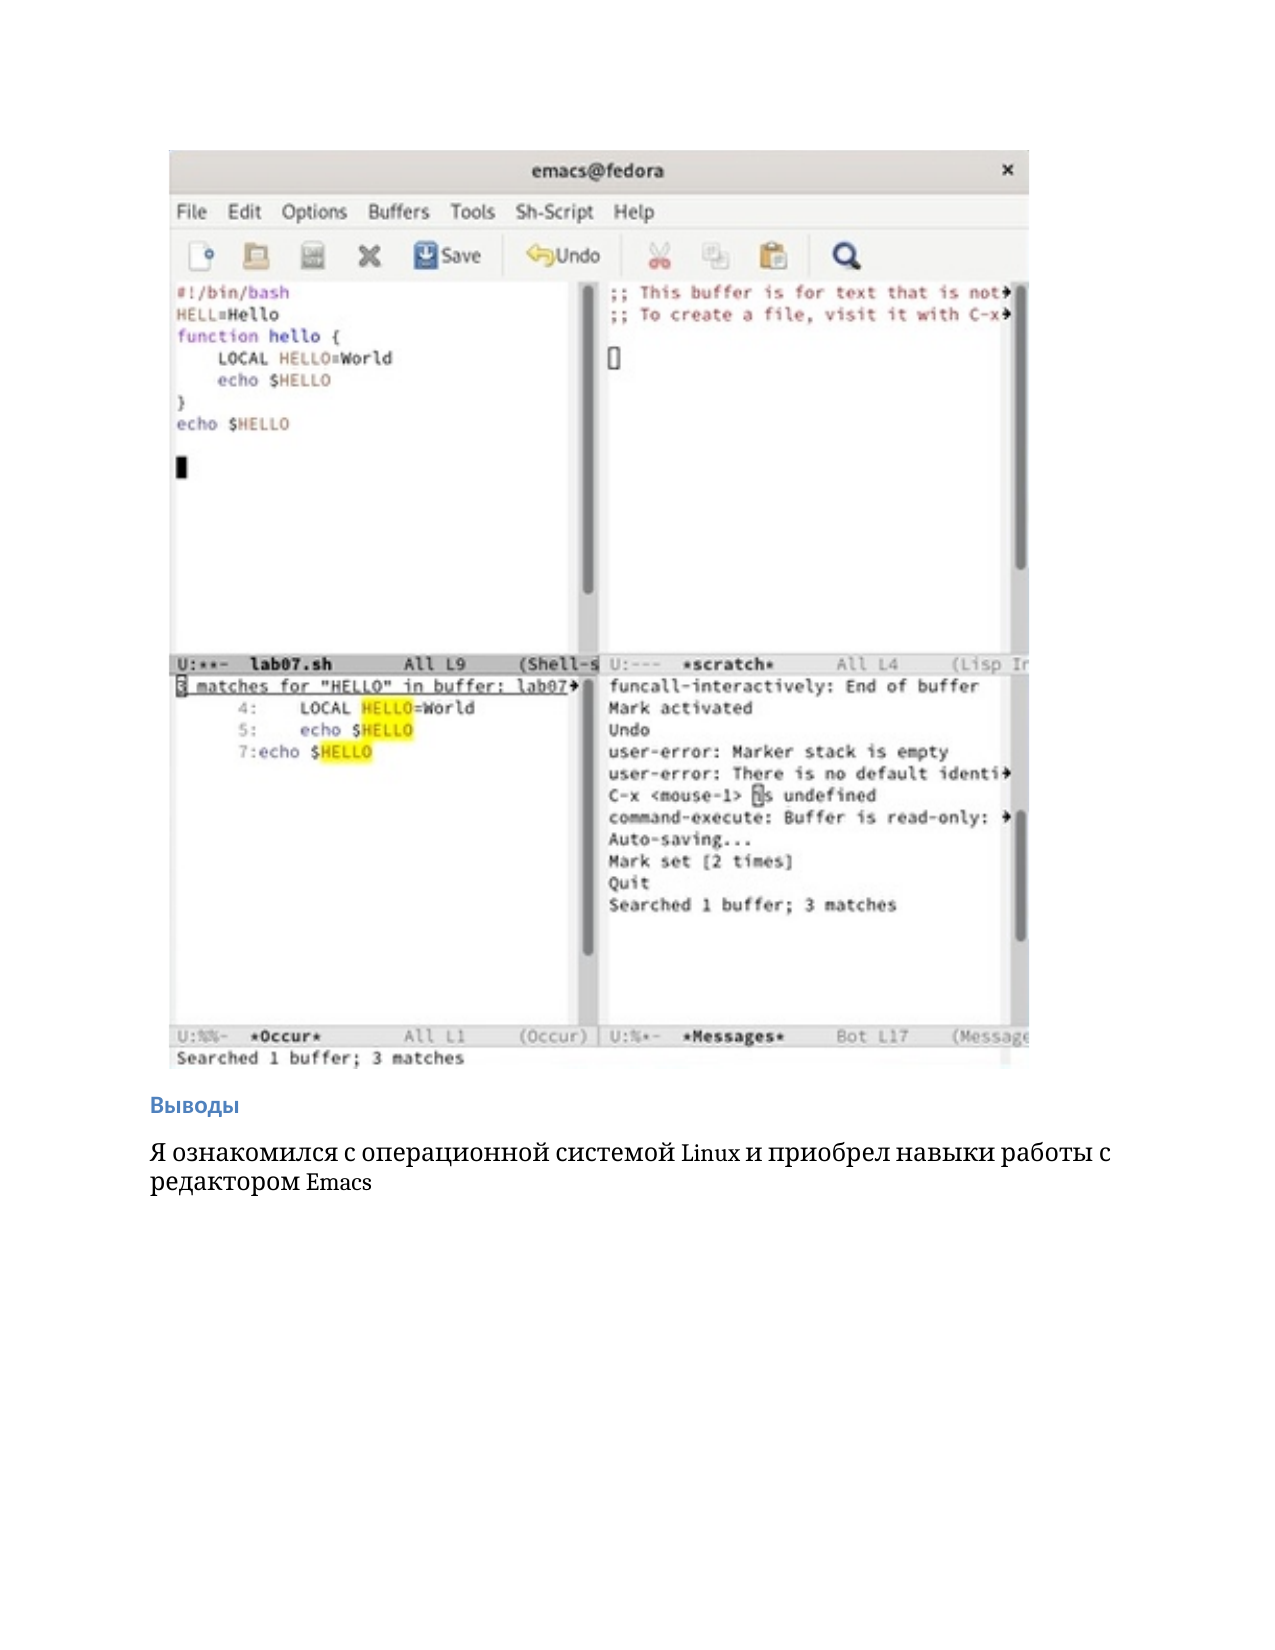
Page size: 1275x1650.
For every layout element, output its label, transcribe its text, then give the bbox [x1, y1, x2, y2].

subtitle Выводы [150, 1089, 1125, 1120]
text Я ознакомился с операционной системой Linux и приобрел навыки работы с редактором Emacs [150, 1139, 1125, 1196]
picture [168, 150, 1030, 1069]
